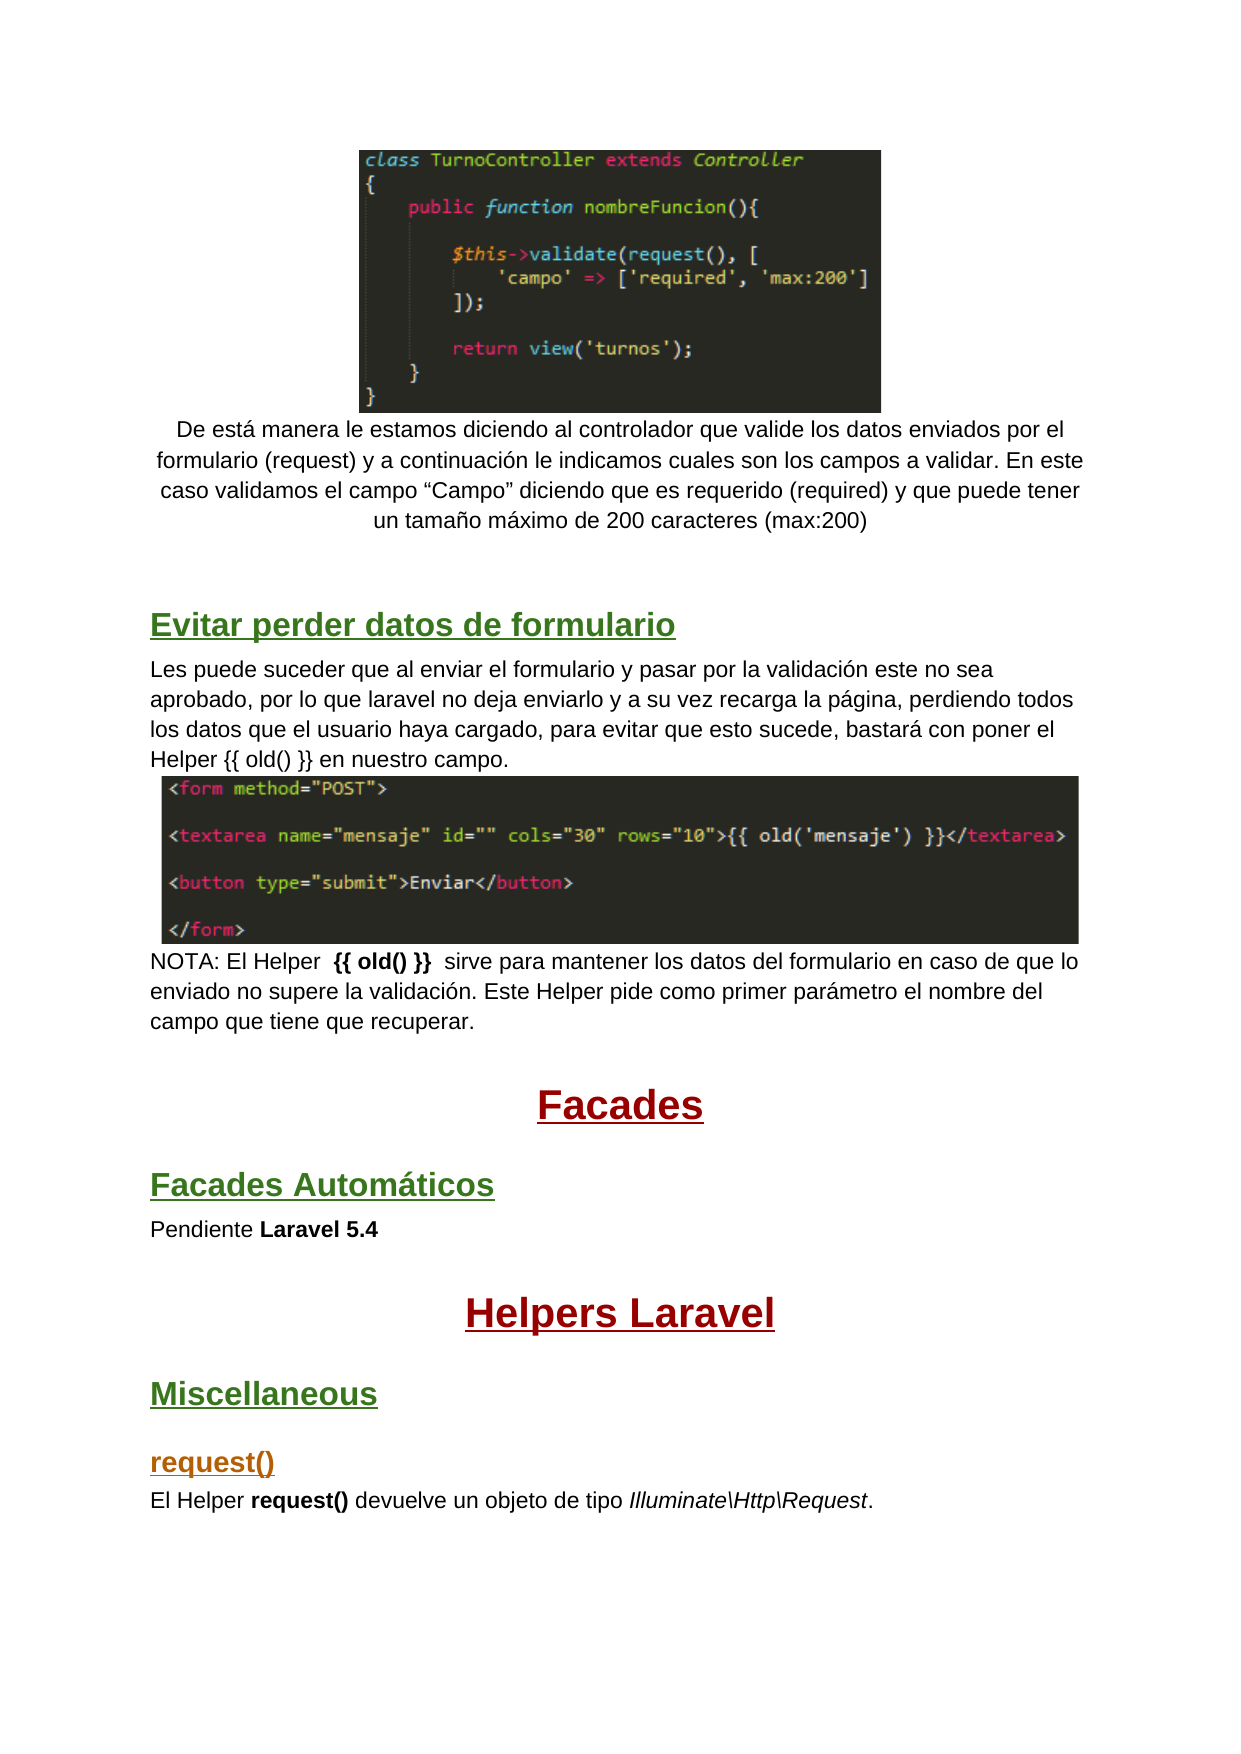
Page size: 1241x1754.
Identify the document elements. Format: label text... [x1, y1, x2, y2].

text El Helper request() devuelve un objeto de tipo Illuminate\Http\Request. [150, 1487, 1090, 1514]
picture [359, 150, 882, 413]
subtitle Miscellaneous [150, 1374, 1090, 1412]
text Les puede suceder que al enviar el formulario y pasar por la validación este no sea aprobado, por lo que laravel no deja enviarlo y a su vez recarga la página, perdiendo todos los datos que el usuario haya cargado, para evitar que esto sucede, bastará con poner el Helper {{ old() }} en nuestro campo. [150, 656, 1090, 773]
text Pendiente Laravel 5.4 [150, 1216, 1090, 1243]
subtitle Facades Automáticos [150, 1165, 1090, 1204]
subtitle Helpers Laravel [150, 1288, 1090, 1336]
subtitle request() [150, 1445, 1090, 1479]
subtitle Evitar perder datos de formulario [150, 605, 1090, 643]
text NOTA: El Helper {{ old() }} sirve para mantener los datos del formulario en caso de que lo enviado no supere la validación. Este Helper pide como primer parámetro el nombre del campo que tiene que recuperar. [150, 948, 1090, 1034]
picture [161, 776, 1079, 944]
text De está manera le estamos diciendo al controlador que valide los datos enviados por el formulario (request) y a continuación le indicamos cuales son los campos a validar. En este caso validamos el campo “Campo” diciendo que es requerido (required) y que puede tener un tamaño máximo de 200 caracteres (max:200) [150, 416, 1090, 533]
subtitle Facades [150, 1080, 1090, 1128]
